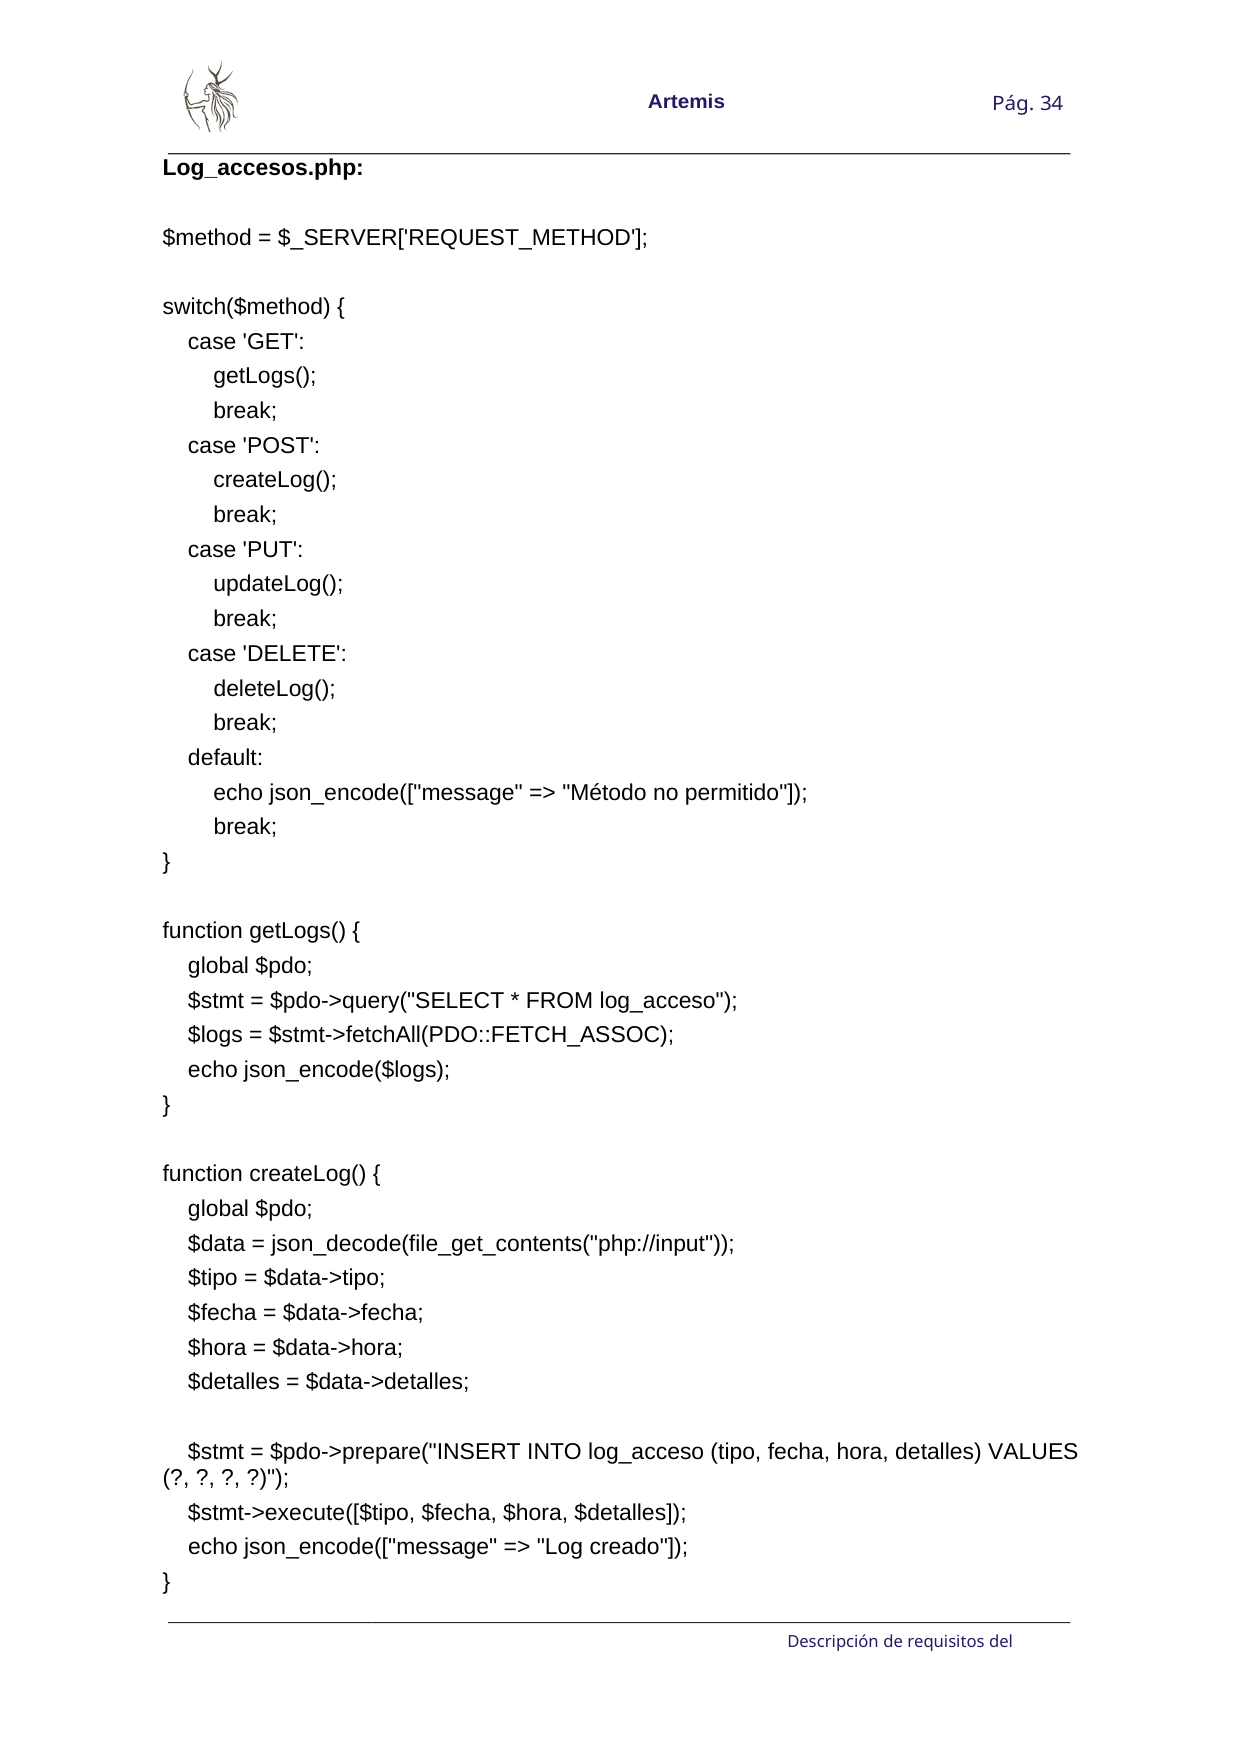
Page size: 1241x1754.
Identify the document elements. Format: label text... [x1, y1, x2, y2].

text break; [162, 605, 1093, 631]
text } [162, 1568, 1093, 1594]
text } [162, 848, 1093, 874]
text $stmt = $pdo->query("SELECT * FROM log_acceso"); [162, 987, 1093, 1013]
text echo json_encode(["message" => "Log creado"]); [162, 1533, 1093, 1560]
text break; [162, 501, 1093, 527]
text $method = $_SERVER['REQUEST_METHOD']; [162, 223, 1093, 250]
text case 'GET': [162, 328, 1093, 354]
picture [174, 60, 251, 139]
text case 'PUT': [162, 536, 1093, 562]
text $fecha = $data->fecha; [162, 1299, 1093, 1325]
text $hora = $data->hora; [162, 1333, 1093, 1360]
text $tipo = $data->tipo; [162, 1264, 1093, 1291]
text global $pdo; [162, 952, 1093, 978]
text break; [162, 709, 1093, 736]
text $detalles = $data->detalles; [162, 1368, 1093, 1394]
text } [162, 1091, 1093, 1117]
text deleteLog(); [162, 674, 1093, 701]
text $stmt->execute([$tipo, $fecha, $hora, $detalles]); [162, 1499, 1093, 1525]
text switch($method) { [162, 293, 1093, 319]
text $stmt = $pdo->prepare("INSERT INTO log_acceso (tipo, fecha, hora, detalles) VALUES (?, ?, ?, ?)"); [162, 1438, 1093, 1490]
text function createLog() { [162, 1160, 1093, 1186]
text getLogs(); [162, 362, 1093, 389]
text case 'POST': [162, 432, 1093, 458]
text echo json_encode(["message" => "Método no permitido"]); [162, 778, 1093, 805]
text updateLog(); [162, 570, 1093, 597]
text function getLogs() { [162, 917, 1093, 944]
text break; [162, 813, 1093, 839]
text break; [162, 397, 1093, 423]
text case 'DELETE': [162, 640, 1093, 666]
text global $pdo; [162, 1195, 1093, 1221]
text $logs = $stmt->fetchAll(PDO::FETCH_ASSOC); [162, 1021, 1093, 1048]
text Log_accesos.php: [162, 154, 1093, 181]
text echo json_encode($logs); [162, 1056, 1093, 1082]
text default: [162, 744, 1093, 770]
text createLog(); [162, 466, 1093, 493]
text $data = json_decode(file_get_contents("php://input")); [162, 1229, 1093, 1256]
